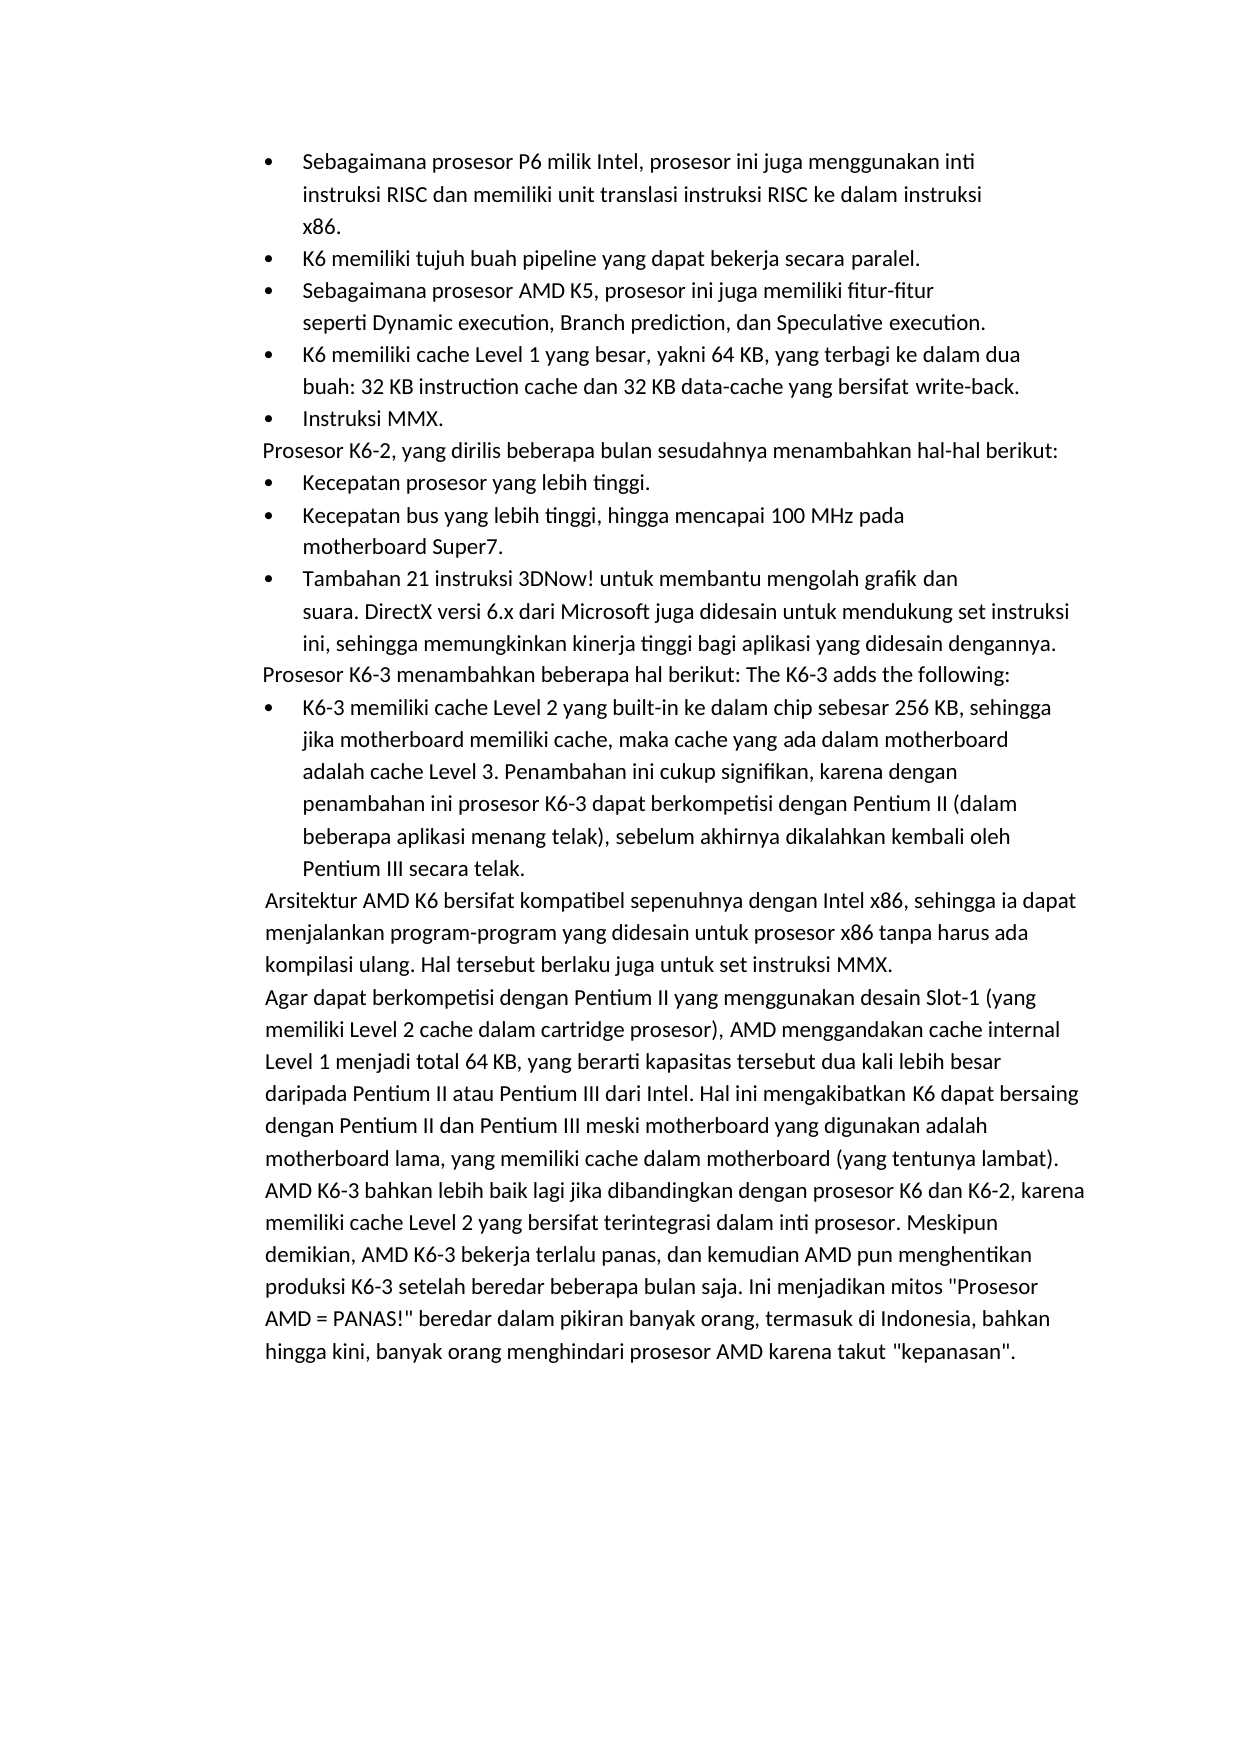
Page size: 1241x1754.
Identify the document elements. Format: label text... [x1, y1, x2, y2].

list Sebagaimana prosesor AMD K5, prosesor ini juga memiliki fitur-fitur seperti Dynamic execution, Branch prediction, dan Speculative execution. [265, 277, 1004, 336]
list Kecepatan prosesor yang lebih tinggi. [265, 468, 1105, 496]
text Arsitektur AMD K6 bersifat kompatibel sepenuhnya dengan Intel x86, sehingga ia dapat menjalankan program-program yang didesain untuk prosesor x86 tanpa harus ada kompilasi ulang. Hal tersebut berlaku juga untuk set instruksi MMX. [265, 886, 1105, 978]
text Prosesor K6-3 menambahkan beberapa hal berikut: The K6-3 adds the following: [262, 661, 1105, 688]
list Instruksi MMX. [265, 404, 1105, 432]
text Prosesor K6-2, yang dirilis beberapa bulan sesudahnya menambahkan hal-hal berikut: [262, 436, 1105, 464]
text suara. DirectX versi 6.x dari Microsoft juga didesain untuk mendukung set instruksi ini, sehingga memungkinkan kinerja tinggi bagi aplikasi yang didesain dengannya. [302, 597, 1087, 657]
list Tambahan 21 instruksi 3DNow! untuk membantu mengolah grafik dan [265, 564, 1105, 592]
list K6 memiliki cache Level 1 yang besar, yakni 64 KB, yang terbagi ke dalam dua buah: 32 KB instruction cache dan 32 KB data-cache yang bersifat write-back. [265, 340, 1076, 400]
list K6-3 memiliki cache Level 2 yang built-in ke dalam chip sebesar 256 KB, sehingga jika motherboard memiliki cache, maka cache yang ada dalam motherboard adalah cache Level 3. Penambahan ini cukup signifikan, karena dengan penambahan ini prosesor K6-3 dapat berkompetisi dengan Pentium II (dalam beberapa aplikasi menang telak), sebelum akhirnya dikalahkan kembali oleh Pentium III secara telak. [265, 693, 1075, 882]
list Kecepatan bus yang lebih tinggi, hingga mencapai 100 MHz pada motherboard Super7. [265, 501, 1033, 560]
list Sebagaimana prosesor P6 milik Intel, prosesor ini juga menggunakan inti instruksi RISC dan memiliki unit translasi instruksi RISC ke dalam instruksi x86. [265, 147, 1023, 240]
list K6 memiliki tujuh buah pipeline yang dapat bekerja secara paralel. [265, 244, 1105, 272]
text Agar dapat berkompetisi dengan Pentium II yang menggunakan desain Slot-1 (yang memiliki Level 2 cache dalam cartridge prosesor), AMD menggandakan cache internal Level 1 menjadi total 64 KB, yang berarti kapasitas tersebut dua kali lebih besar daripada Pentium II atau Pentium III dari Intel. Hal ini mengakibatkan K6 dapat bersaing dengan Pentium II dan Pentium III meski motherboard yang digunakan adalah motherboard lama, yang memiliki cache dalam motherboard (yang tentunya lambat). AMD K6-3 bahkan lebih baik lagi jika dibandingkan dengan prosesor K6 dan K6-2, karena memiliki cache Level 2 yang bersifat terintegrasi dalam inti prosesor. Meskipun demikian, AMD K6-3 bekerja terlalu panas, dan kemudian AMD pun menghentikan produksi K6-3 setelah beredar beberapa bulan saja. Ini menjadikan mitos "Prosesor AMD = PANAS!" beredar dalam pikiran banyak orang, termasuk di Indonesia, bahkan hingga kini, banyak orang menghindari prosesor AMD karena takut "kepanasan". [265, 983, 1087, 1365]
